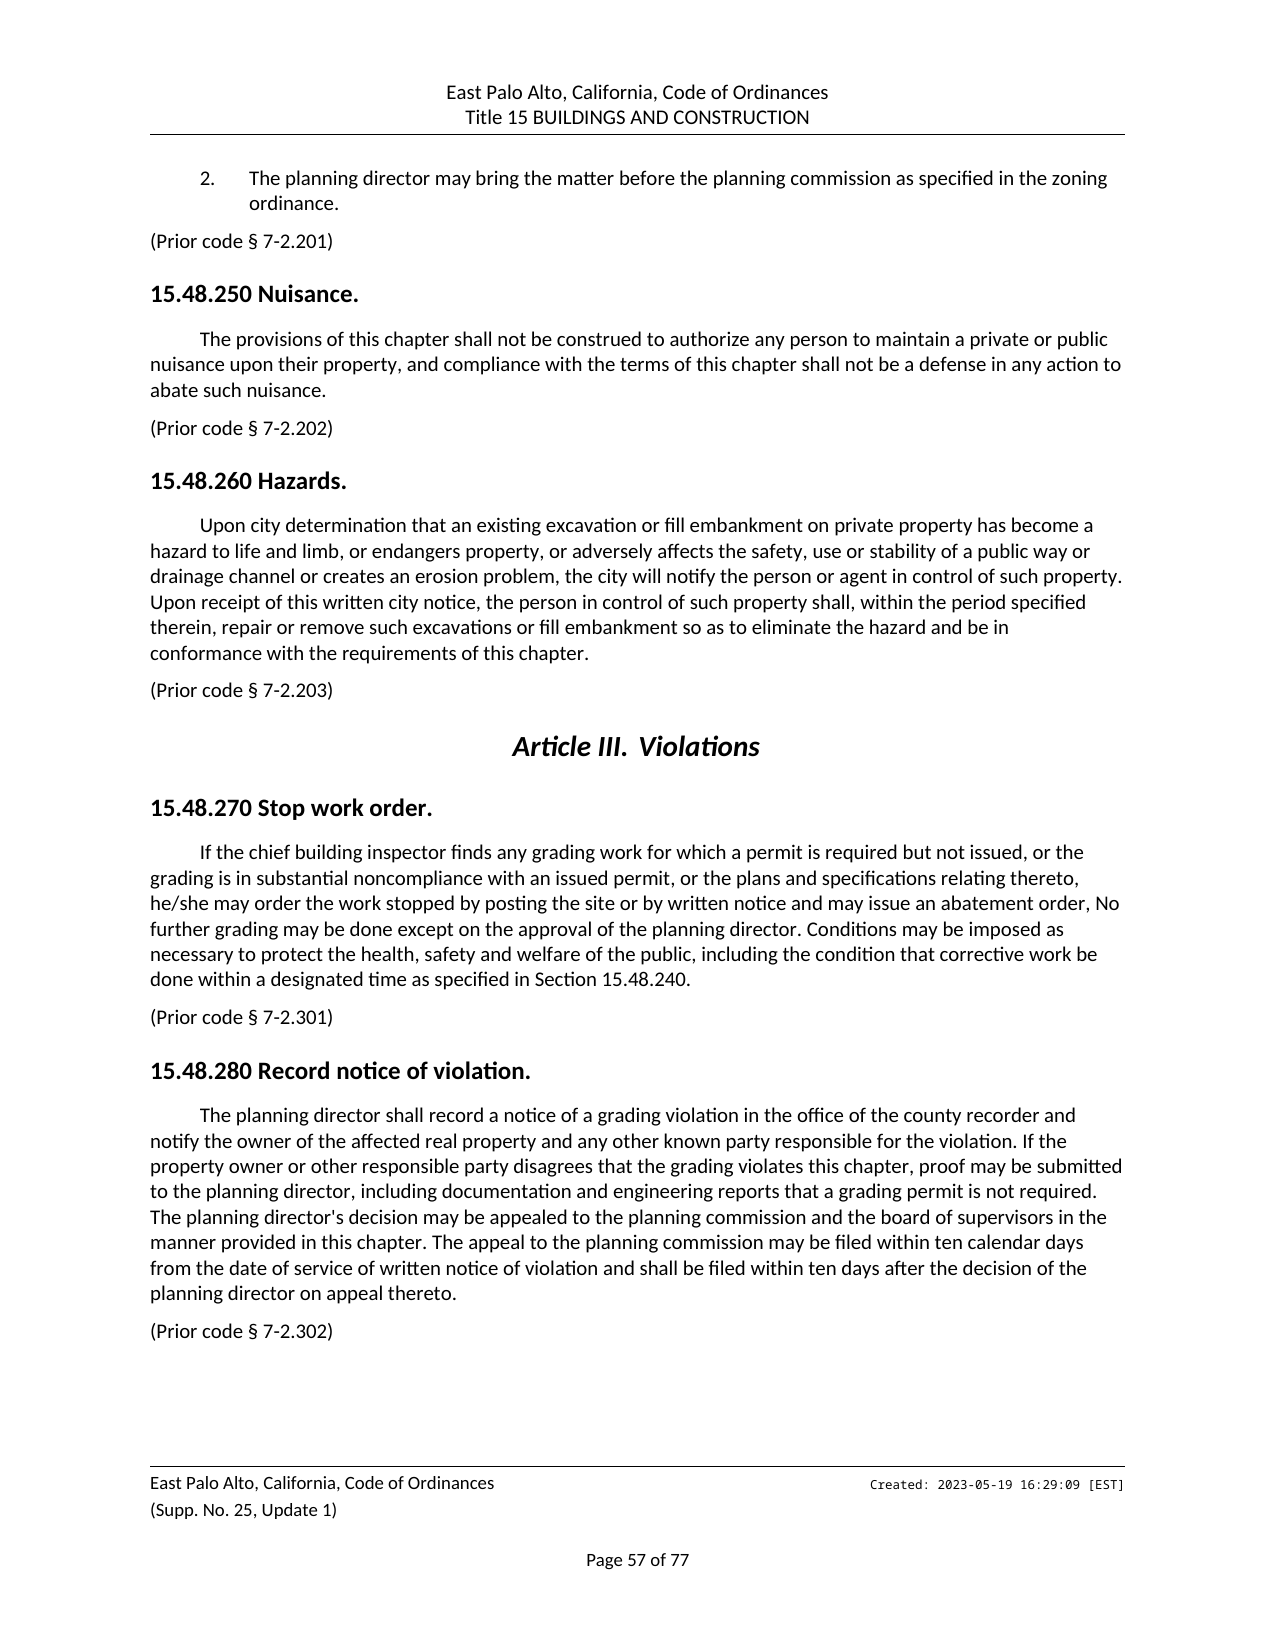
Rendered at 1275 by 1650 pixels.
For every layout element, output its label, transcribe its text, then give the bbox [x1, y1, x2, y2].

text 15.48.270 Stop work order. [150, 792, 1125, 822]
text 15.48.250 Nuisance. [150, 278, 1125, 309]
text (Prior code § 7-2.301) [150, 1004, 1125, 1030]
text If the chief building inspector finds any grading work for which a permit is required but not issued, or the grading is in substantial noncompliance with an issued permit, or the plans and specifications relating thereto, he/she may order the work stopped by posting the site or by written notice and may issue an abatement order, No further grading may be done except on the approval of the planning director. Conditions may be imposed as necessary to protect the health, safety and welfare of the public, including the condition that corrective work be done within a designated time as specified in Section 15.48.240. [150, 839, 1125, 992]
text The provisions of this chapter shall not be construed to authorize any person to maintain a private or public nuisance upon their property, and compliance with the terms of this chapter shall not be a defense in any action to abate such nuisance. [150, 326, 1125, 402]
list 2. The planning director may bring the matter before the planning commission as specified in the zoning ordinance. [199, 165, 1125, 216]
text (Prior code § 7-2.202) [150, 415, 1125, 440]
subtitle Article III. Violations [150, 728, 1125, 764]
text 15.48.280 Record notice of violation. [150, 1055, 1125, 1085]
text (Prior code § 7-2.302) [150, 1318, 1125, 1344]
text (Prior code § 7-2.201) [150, 228, 1125, 253]
text (Prior code § 7-2.203) [150, 678, 1125, 703]
text 15.48.260 Hazards. [150, 465, 1125, 496]
text Upon city determination that an existing excavation or fill embankment on private property has become a hazard to life and limb, or endangers property, or adversely affects the safety, use or stability of a public way or drainage channel or creates an erosion problem, the city will notify the person or agent in control of such property. Upon receipt of this written city notice, the person in control of such property shall, within the period specified therein, repair or remove such excavations or fill embankment so as to eliminate the hazard and be in conformance with the requirements of this chapter. [150, 513, 1125, 665]
text The planning director shall record a notice of a grading violation in the office of the county recorder and notify the owner of the affected real property and any other known party responsible for the violation. If the property owner or other responsible party disagrees that the grading violates this chapter, proof may be submitted to the planning director, including documentation and engineering reports that a grading permit is not required. The planning director's decision may be appealed to the planning commission and the board of supervisors in the manner provided in this chapter. The appeal to the planning commission may be filed within ten calendar days from the date of service of written notice of violation and shall be filed within ten days after the decision of the planning director on appeal thereto. [150, 1102, 1125, 1306]
